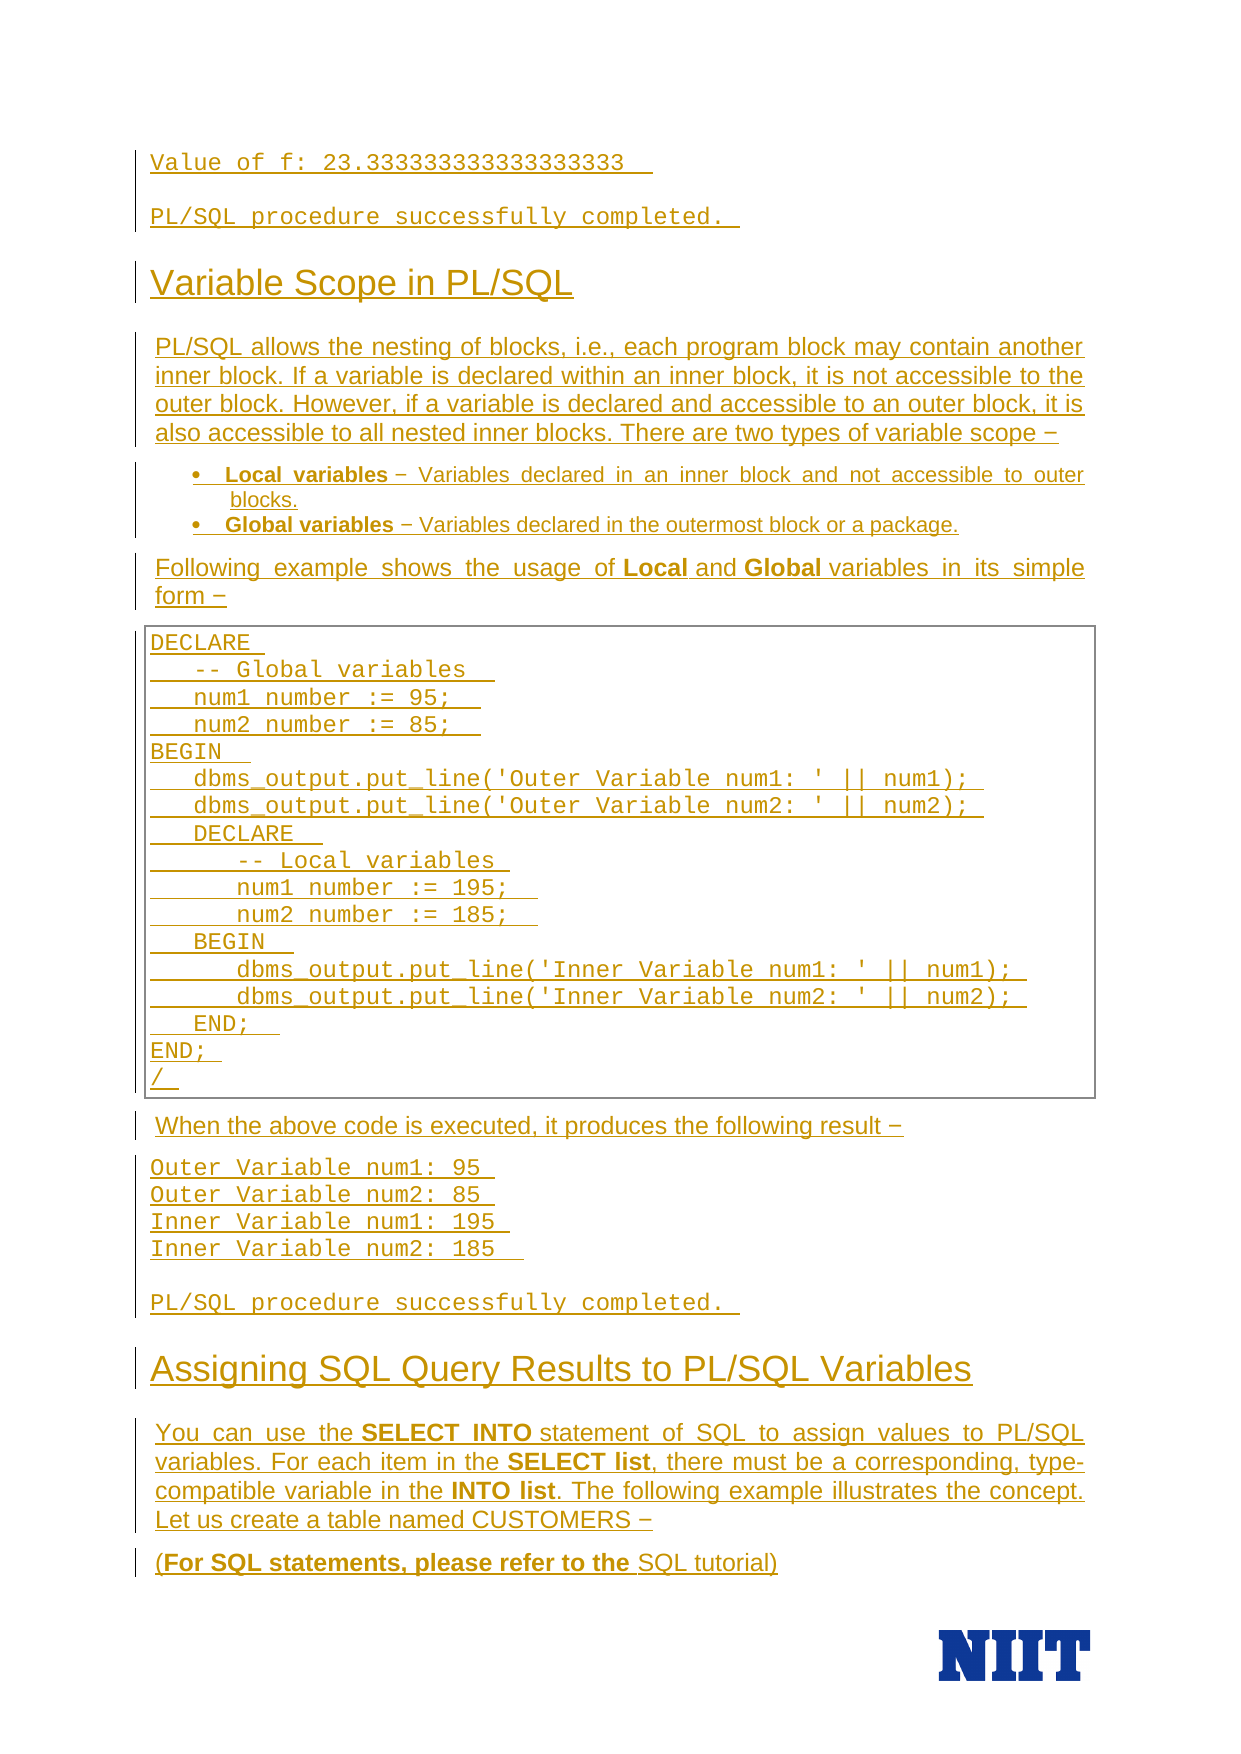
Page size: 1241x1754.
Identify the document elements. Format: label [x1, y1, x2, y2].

picture [938, 1630, 1091, 1681]
